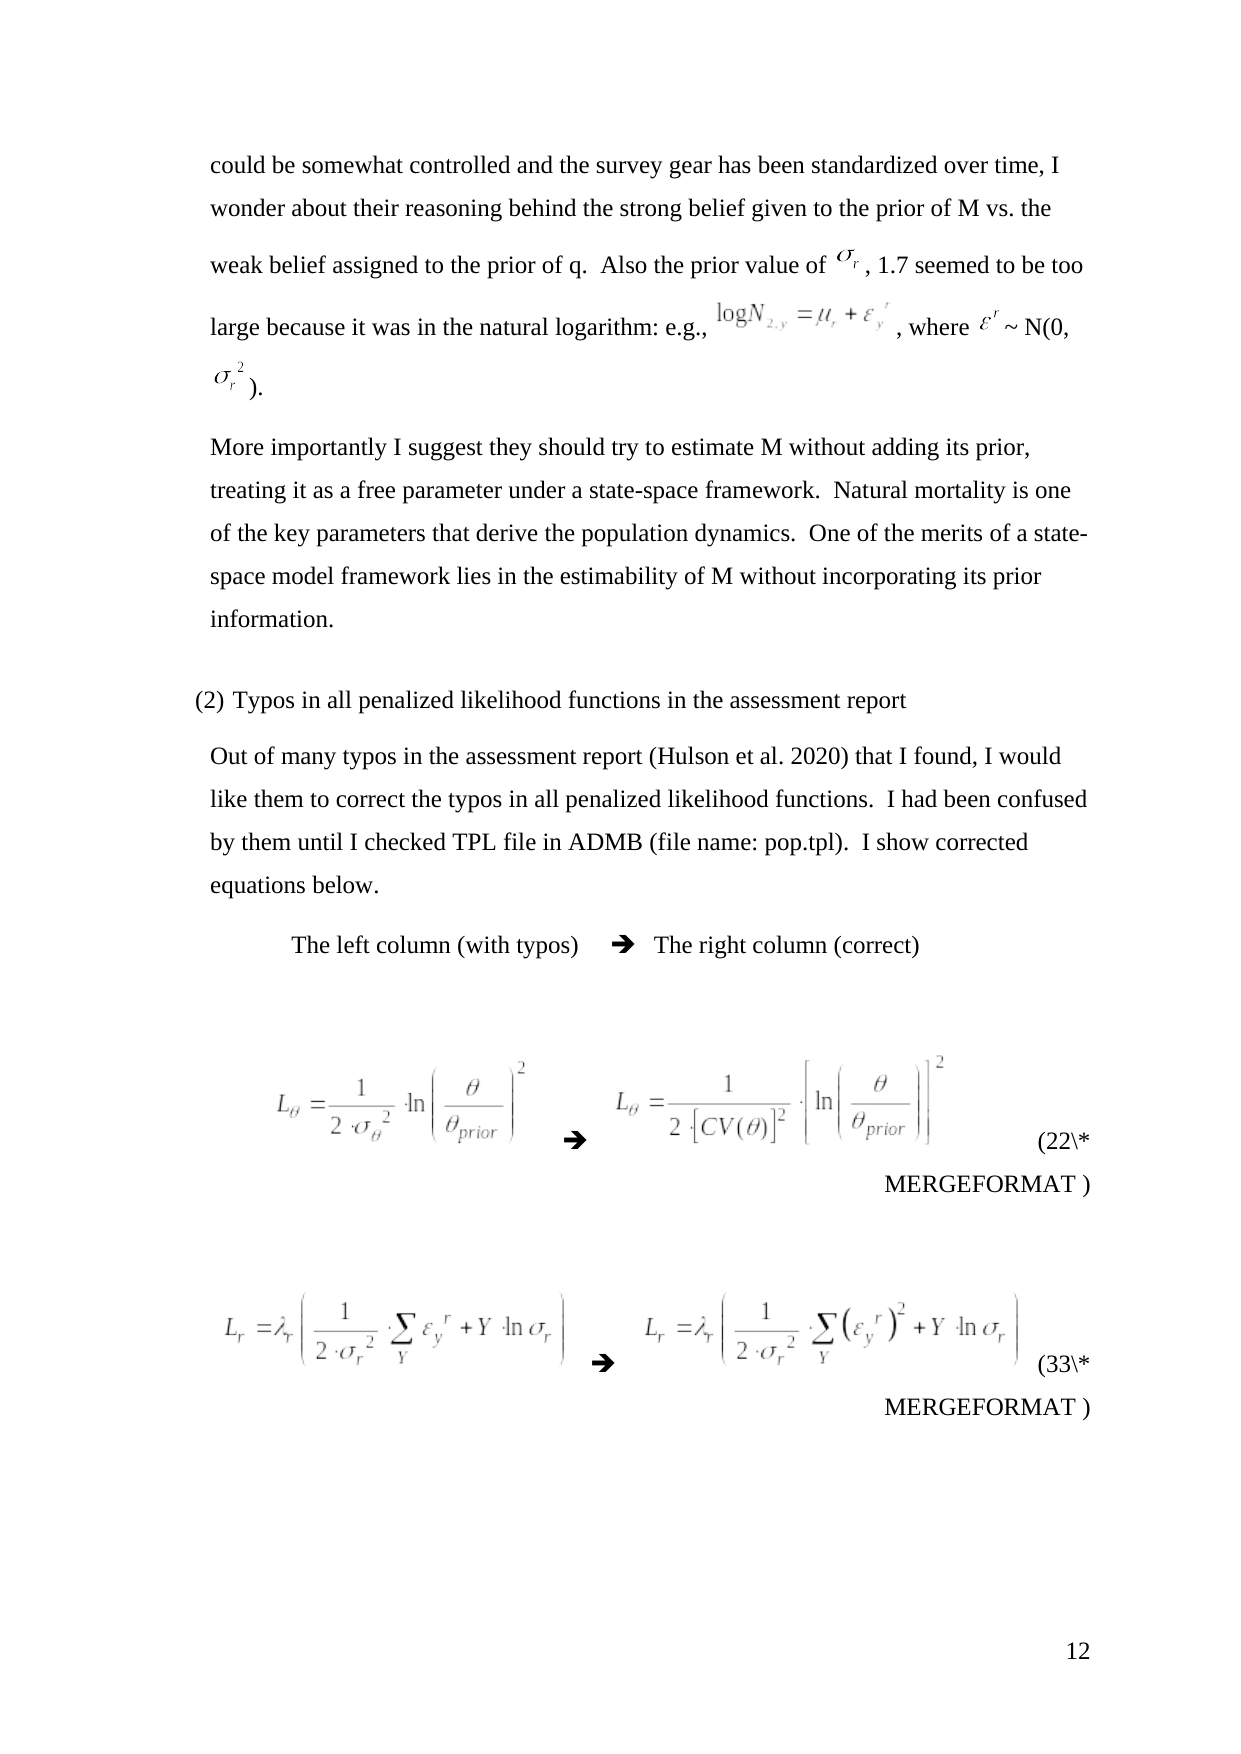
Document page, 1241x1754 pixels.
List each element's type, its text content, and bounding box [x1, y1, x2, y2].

list Out of many typos in the assessment report (Hulson et al. 2020) that I found, I would like them to correct the typos in all penalized likelihood functions. I had been confused by them until I checked TPL file in ADMB (file name: pop.tpl). I show corrected equations below. [210, 741, 1090, 899]
list () [210, 1049, 1090, 1198]
list The left column (with typos) The right column (correct) [210, 930, 1090, 959]
subtitle Typos in all penalized likelihood functions in the assessment report [195, 685, 1090, 714]
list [210, 150, 1090, 401]
list () [210, 1288, 1090, 1421]
list More importantly I suggest they should try to estimate M without adding its prior, treating it as a free parameter under a state-space framework. Natural mortality is one of the key parameters that derive the population dynamics. One of the merits of a state-space model framework lies in the estimability of M without incorporating its prior information. [210, 432, 1090, 633]
